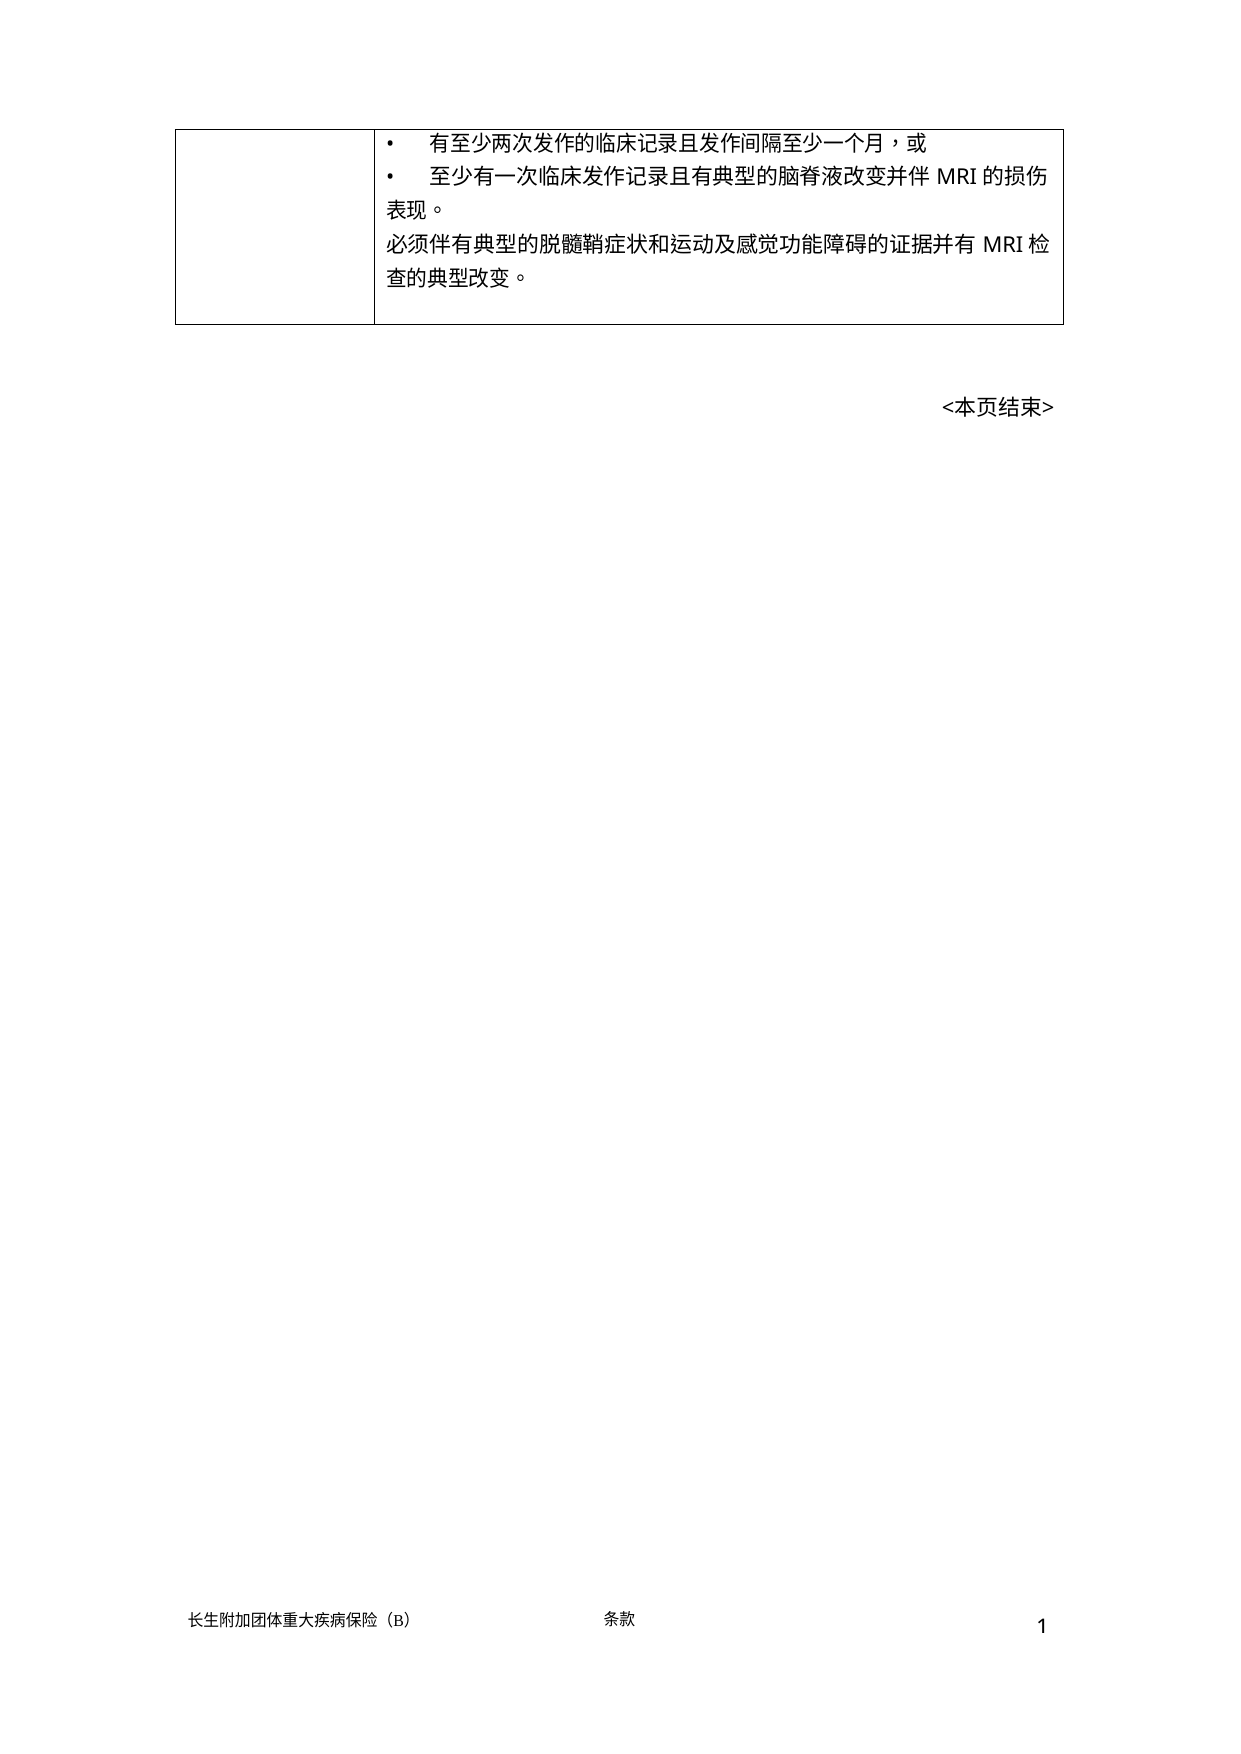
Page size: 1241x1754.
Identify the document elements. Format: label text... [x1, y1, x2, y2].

table_header [176, 130, 374, 324]
table_header 有至少两次发作的临床记录且发作间隔至少一个月，或 至少有一次临床发作记录且有典型的脑脊液改变并伴 MRI 的损伤表现。 必须伴有典型的脱髓鞘症状和运动及感觉功能障碍的证据并有 MRI 检查的典型改变。 [375, 130, 1063, 324]
text <本页结束> [164, 392, 1054, 422]
